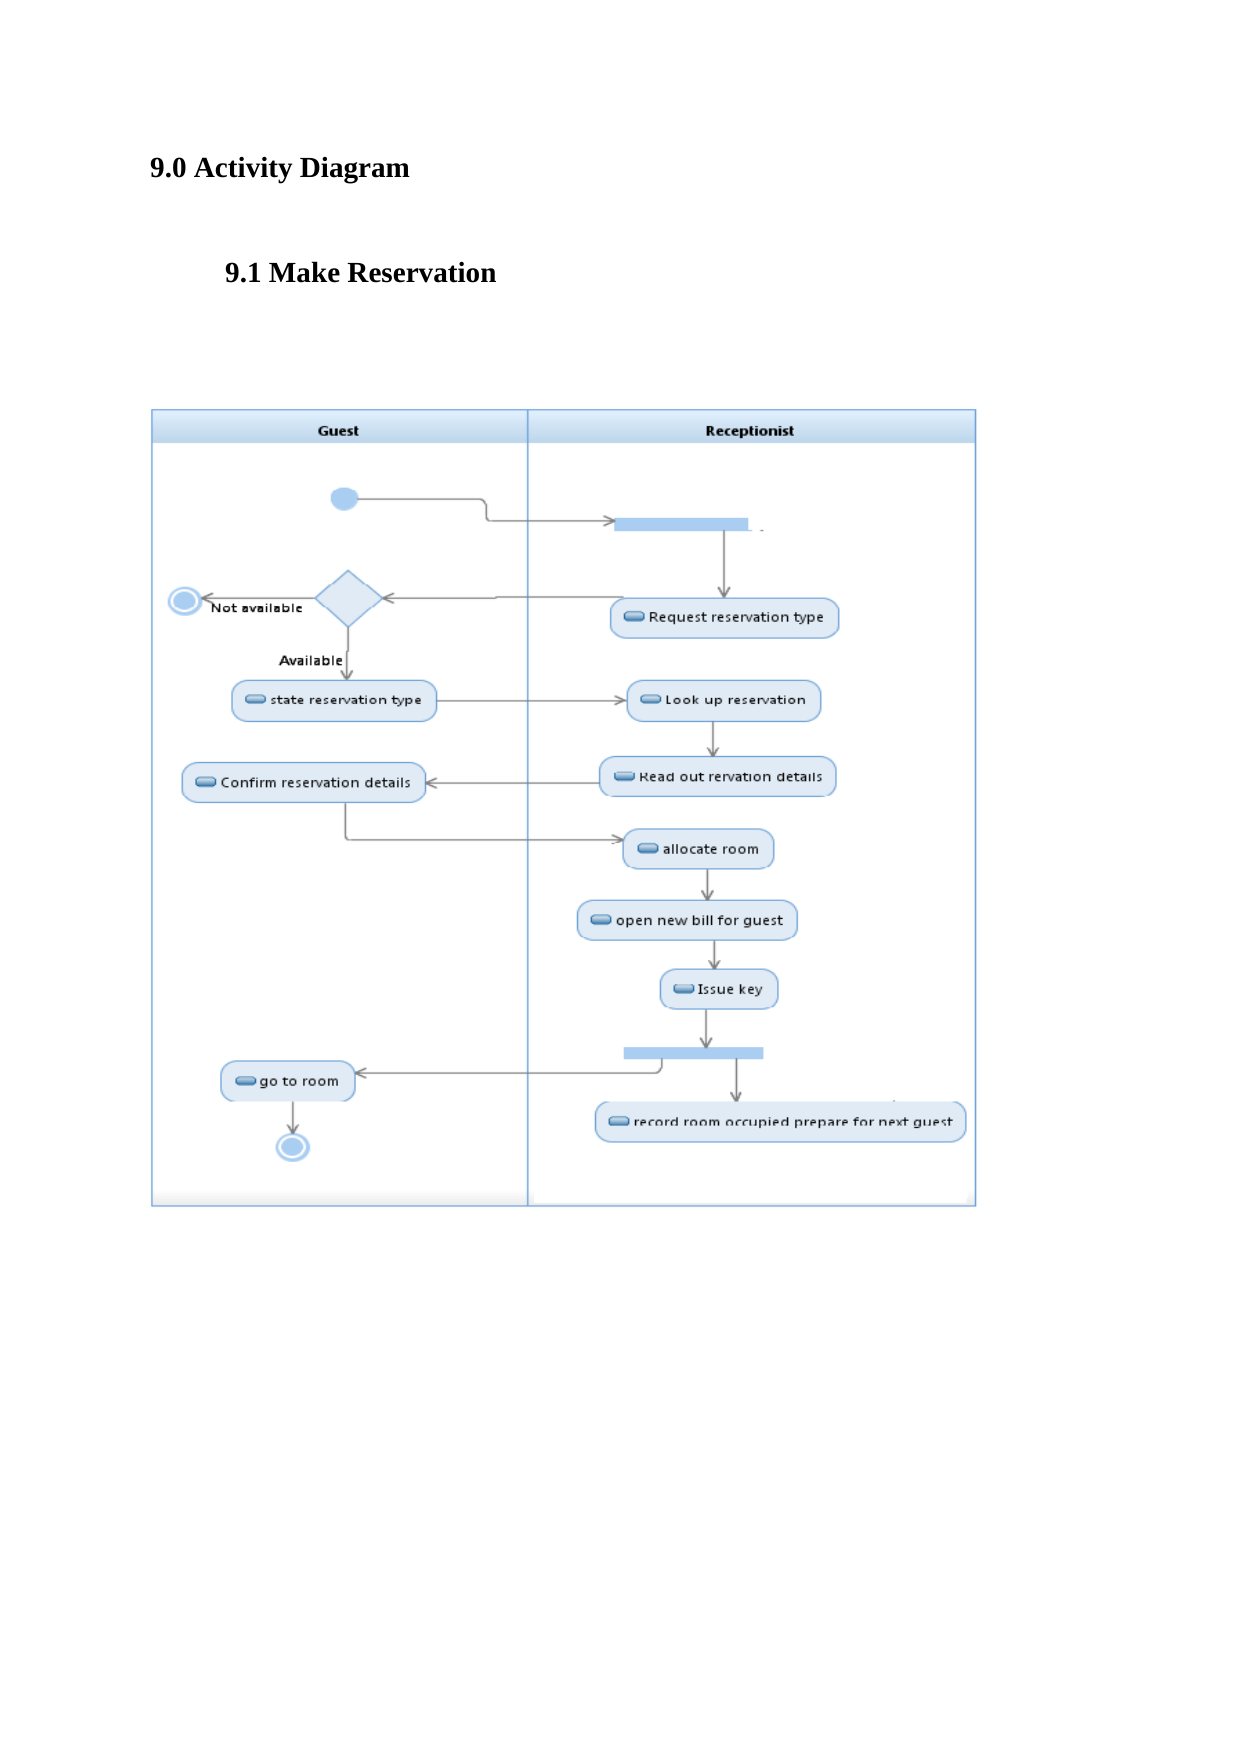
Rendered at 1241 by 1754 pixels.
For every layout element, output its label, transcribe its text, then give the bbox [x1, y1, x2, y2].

picture [150, 408, 1241, 1249]
text 9.1 Make Reservation [150, 256, 1090, 289]
text 9.0 Activity Diagram [150, 150, 1090, 183]
